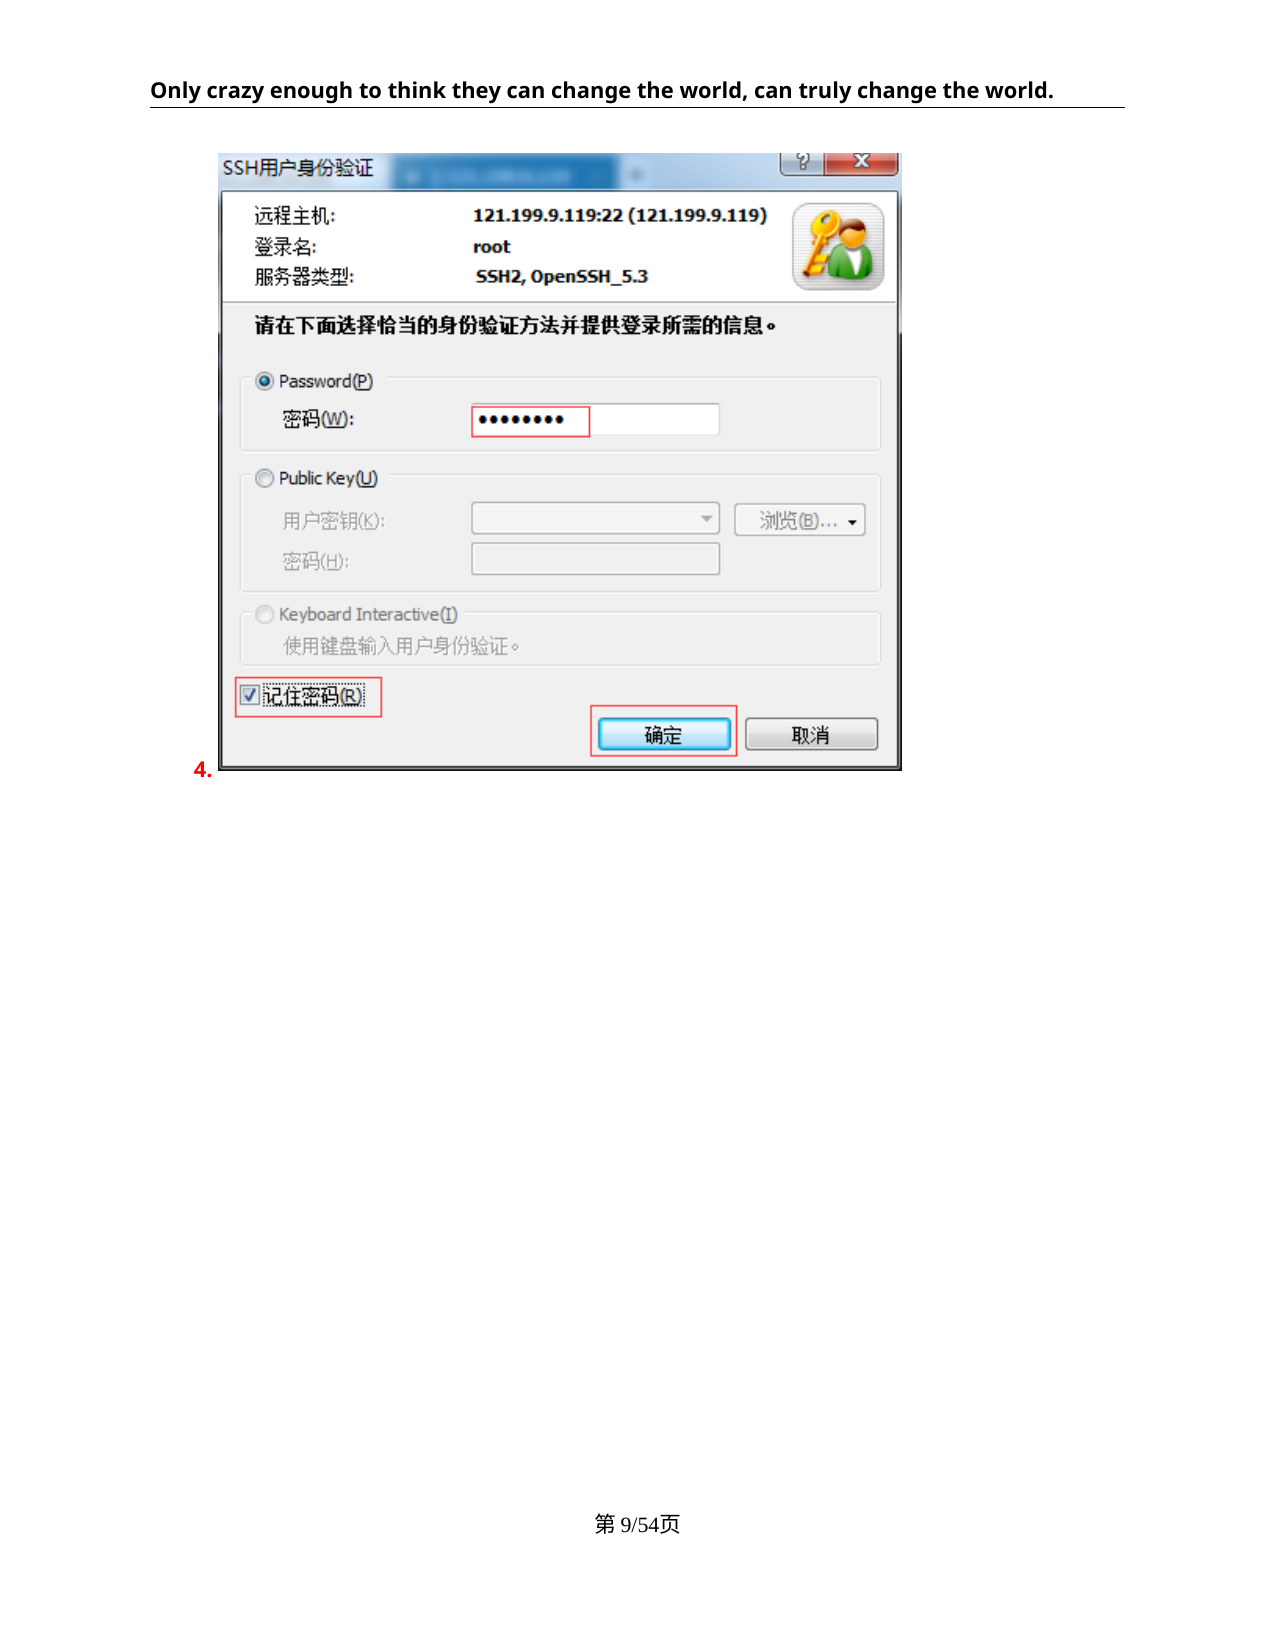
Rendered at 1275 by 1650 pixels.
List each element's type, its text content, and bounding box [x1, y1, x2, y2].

picture [218, 153, 902, 771]
